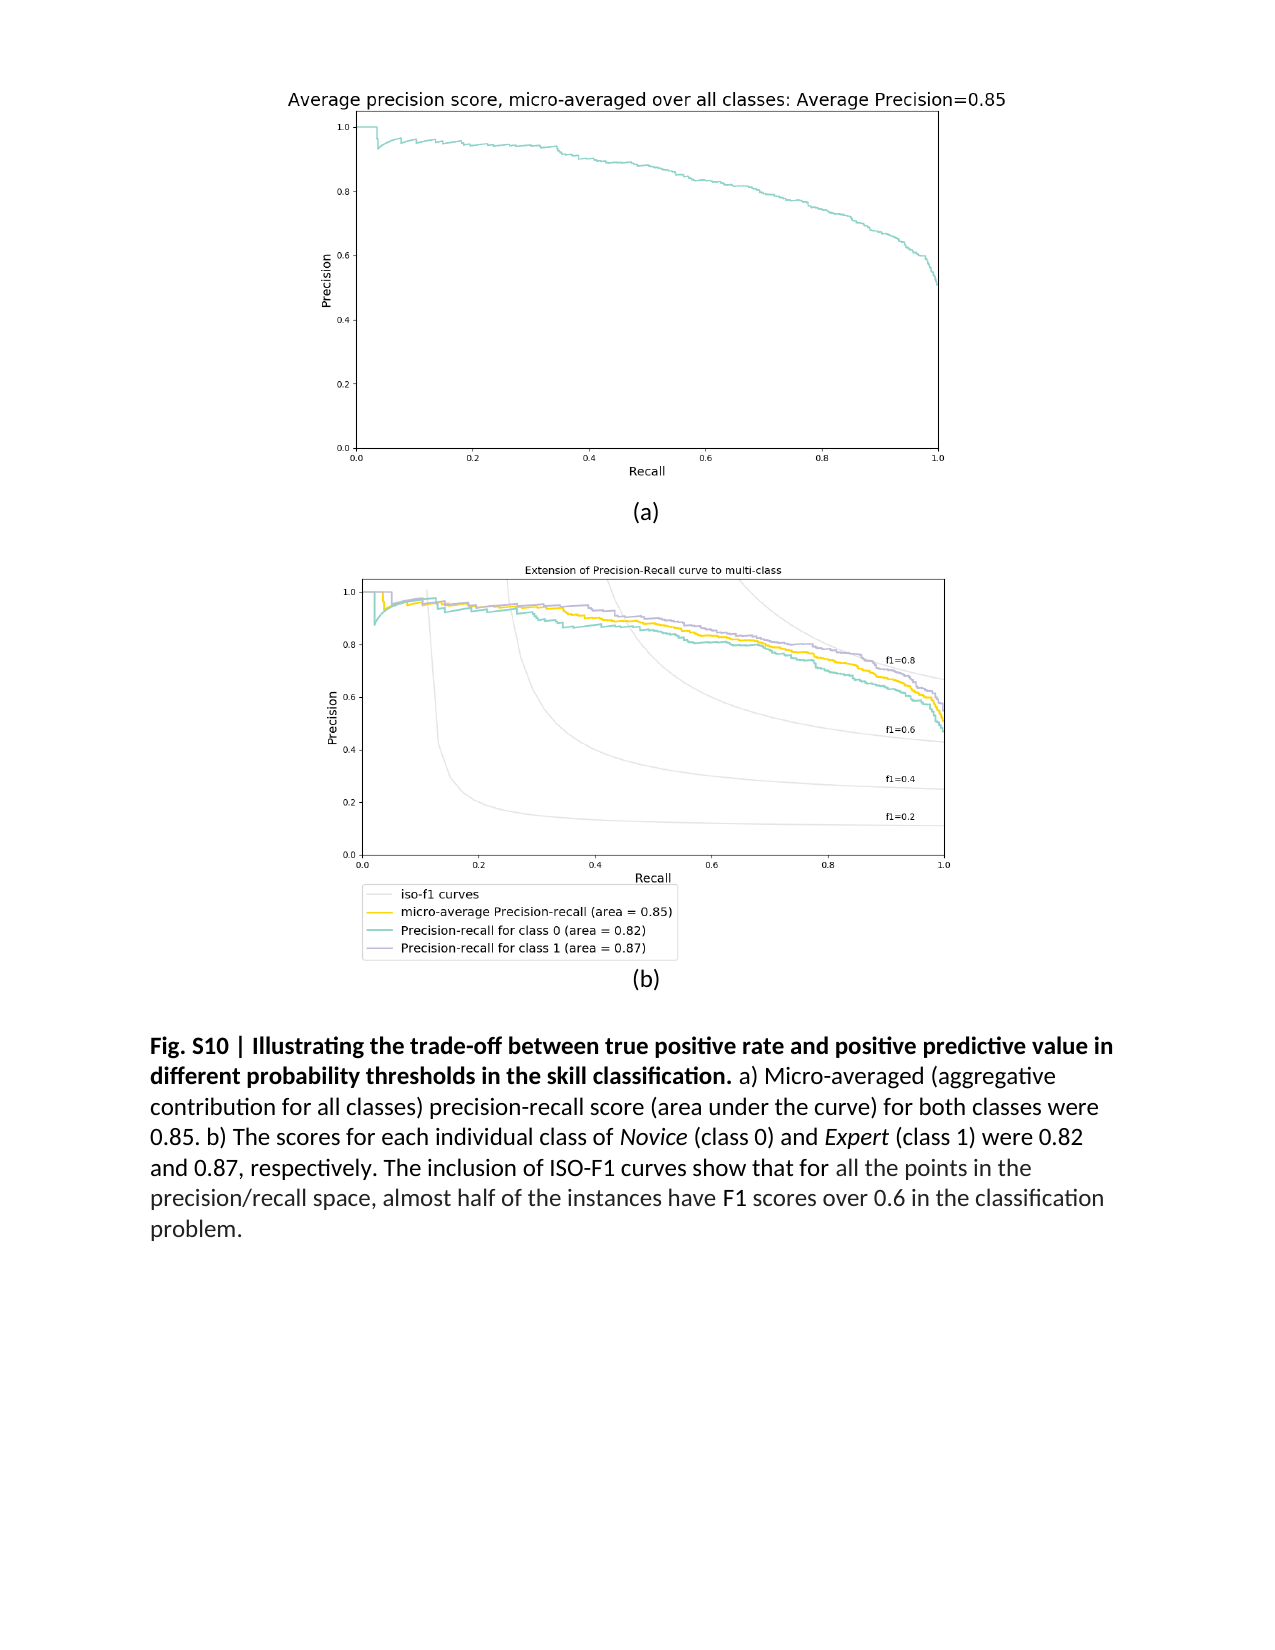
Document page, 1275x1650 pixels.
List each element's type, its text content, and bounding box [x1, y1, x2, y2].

picture [262, 58, 1013, 496]
text (b) [150, 964, 1125, 994]
picture [268, 526, 1019, 964]
text (a) [150, 496, 1125, 526]
text Fig. S10 | Illustrating the trade-off between true positive rate and positive predictive value in different probability thresholds in the skill classification. a) Micro-averaged (aggregative contribution for all classes) precision-recall score (area under the curve) for both classes were 0.85. b) The scores for each individual class of Novice (class 0) and Expert (class 1) were 0.82 and 0.87, respectively. The inclusion of ISO-F1 curves show that for all the points in the precision/recall space, almost half of the instances have F1 scores over 0.6 in the classification problem. [150, 1030, 1125, 1243]
